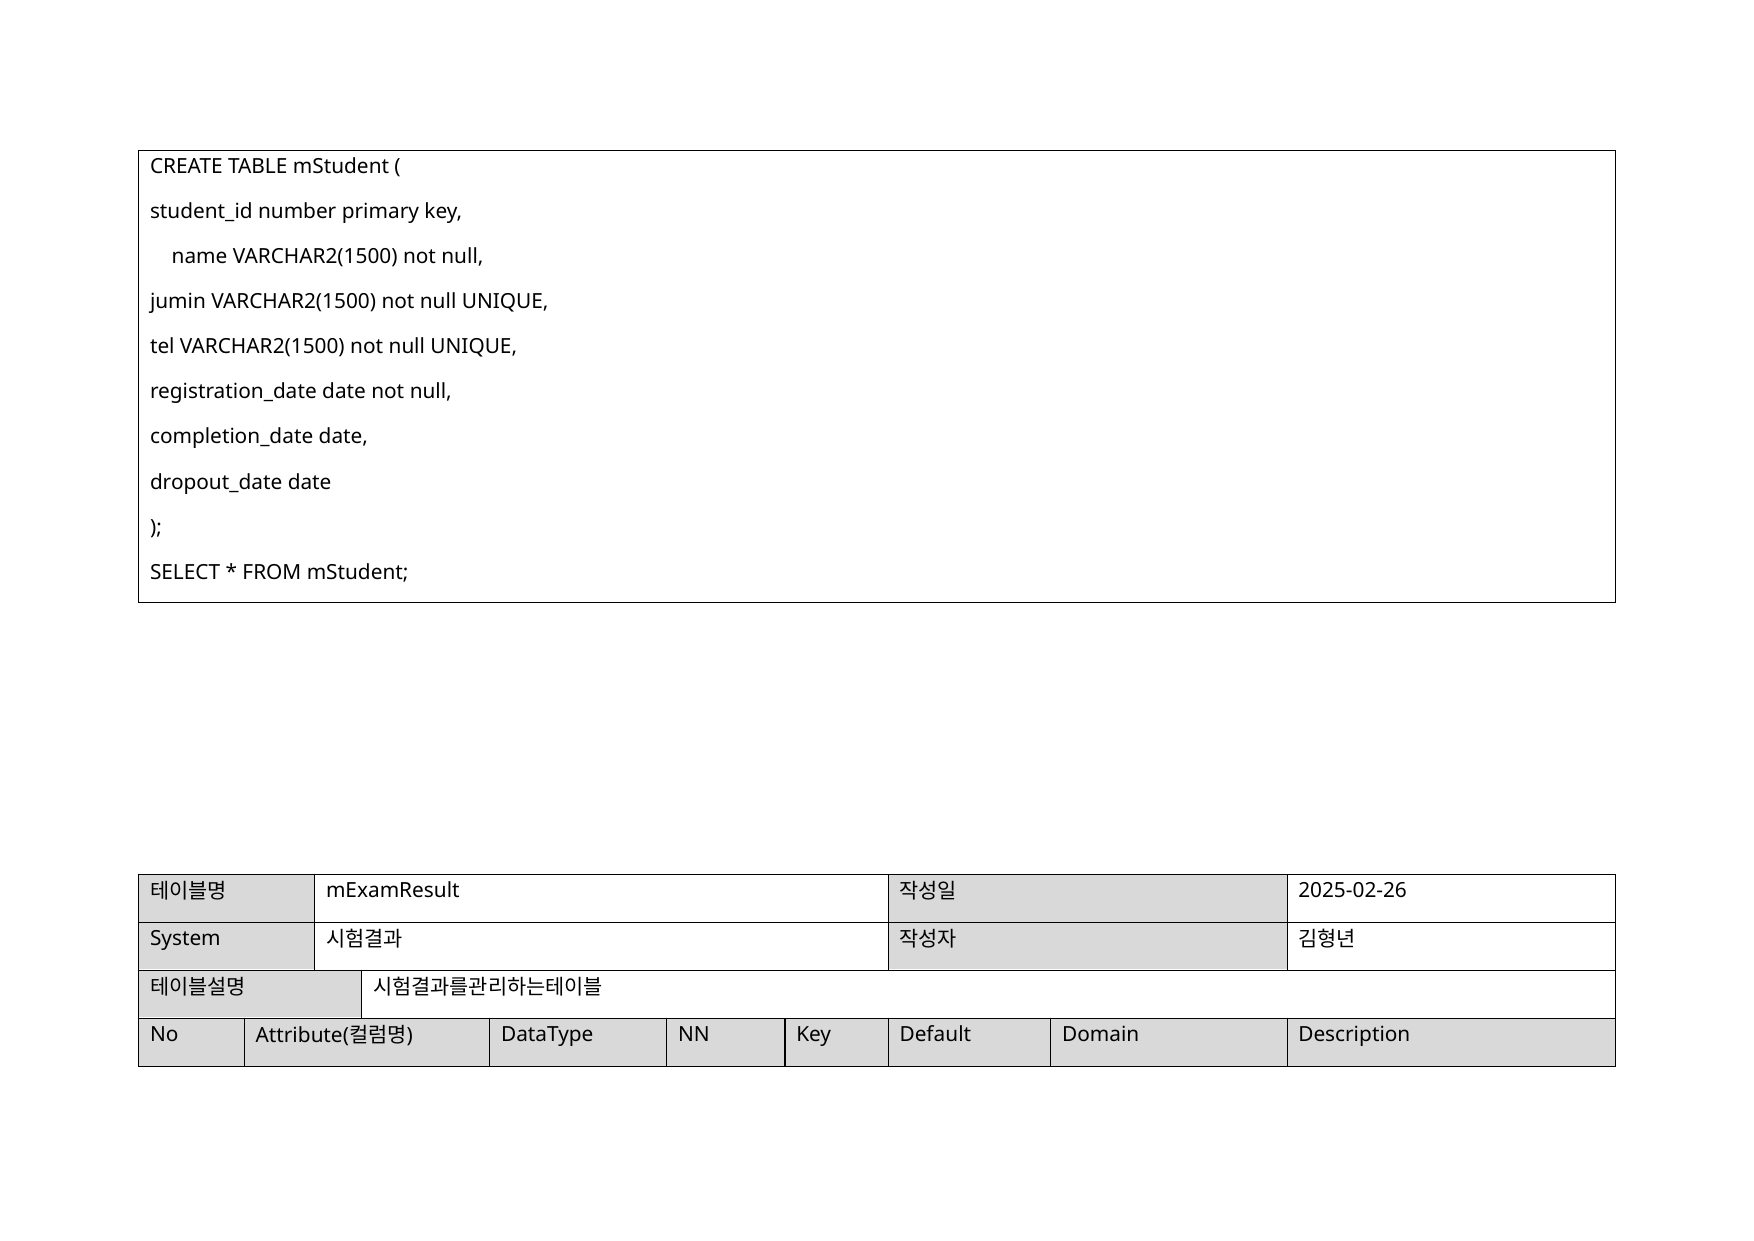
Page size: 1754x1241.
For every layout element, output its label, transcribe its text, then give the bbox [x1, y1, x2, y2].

table_cell 작성자 [889, 923, 1287, 969]
table_cell DataType [490, 1019, 666, 1066]
table_cell 김형년 [1288, 923, 1615, 969]
table_cell Key [786, 1019, 888, 1066]
table_header mExamResult [315, 875, 888, 922]
table_cell No [139, 1019, 244, 1066]
table_cell CREATE TABLE mStudent ( student_id number primary key, name VARCHAR2(1500) not null, jumin VARCHAR2(1500) not null UNIQUE, tel VARCHAR2(1500) not null UNIQUE, registration_date date not null, completion_date date, dropout_date date ); SELECT * FROM mStudent; [139, 151, 1615, 602]
table_cell 테이블설명 [139, 971, 361, 1017]
table_cell 시험결과를관리하는테이블 [362, 971, 1615, 1017]
table_cell 시험결과 [315, 923, 888, 969]
table_header 작성일 [889, 875, 1287, 922]
table_header 2025-02-26 [1288, 875, 1615, 922]
table_cell NN [667, 1019, 784, 1066]
table_cell Description [1288, 1019, 1615, 1066]
table_header 테이블명 [139, 875, 314, 922]
table_cell System [139, 923, 314, 969]
table_cell Attribute(컬럼명) [245, 1019, 489, 1066]
table_cell Default [889, 1019, 1050, 1066]
table_cell Domain [1051, 1019, 1287, 1066]
